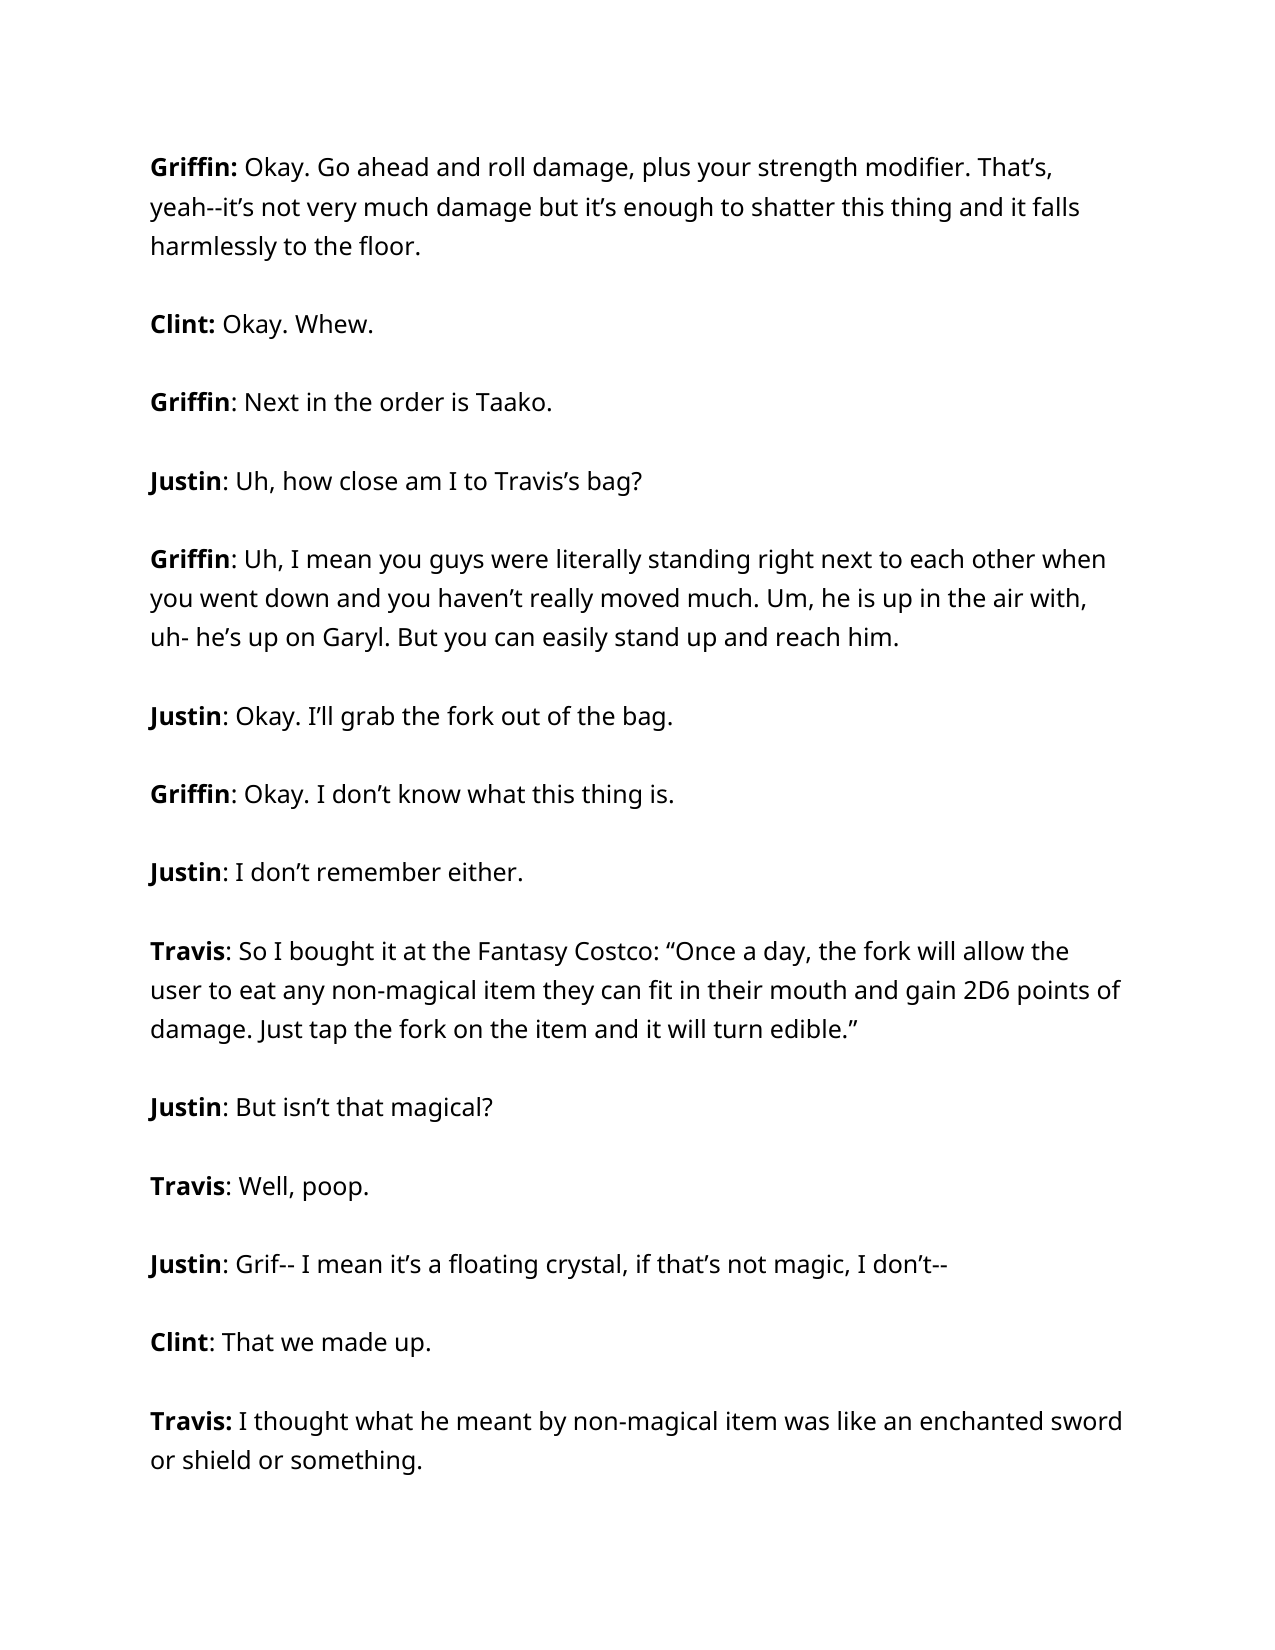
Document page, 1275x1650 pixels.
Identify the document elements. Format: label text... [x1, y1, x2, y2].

text Clint: Okay. Whew. [150, 307, 1125, 341]
text Justin: Okay. I’ll grab the fork out of the bag. [150, 698, 1125, 732]
text Griffin: Next in the order is Taako. [150, 385, 1125, 419]
text Justin: Uh, how close am I to Travis’s bag? [150, 463, 1125, 497]
text Justin: I don’t remember either. [150, 855, 1125, 889]
text Justin: Grif-- I mean it’s a floating crystal, if that’s not magic, I don’t-- [150, 1247, 1125, 1281]
text Griffin: Okay. I don’t know what this thing is. [150, 777, 1125, 811]
text Griffin: Okay. Go ahead and roll damage, plus your strength modifier. That’s, yeah--it’s not very much damage but it’s enough to shatter this thing and it falls harmlessly to the floor. [150, 150, 1125, 262]
text Justin: But isn’t that magical? [150, 1090, 1125, 1124]
text Travis: Well, poop. [150, 1168, 1125, 1202]
text Travis: I thought what he meant by non-magical item was like an enchanted sword or shield or something. [150, 1403, 1125, 1477]
text Griffin: Uh, I mean you guys were literally standing right next to each other when you went down and you haven’t really moved much. Um, he is up in the air with, uh- he’s up on Garyl. But you can easily stand up and reach him. [150, 542, 1125, 654]
text Clint: That we made up. [150, 1325, 1125, 1359]
text Travis: So I bought it at the Fantasy Costco: “Once a day, the fork will allow the user to eat any non-magical item they can fit in their mouth and gain 2D6 points of damage. Just tap the fork on the item and it will turn edible.” [150, 933, 1125, 1046]
